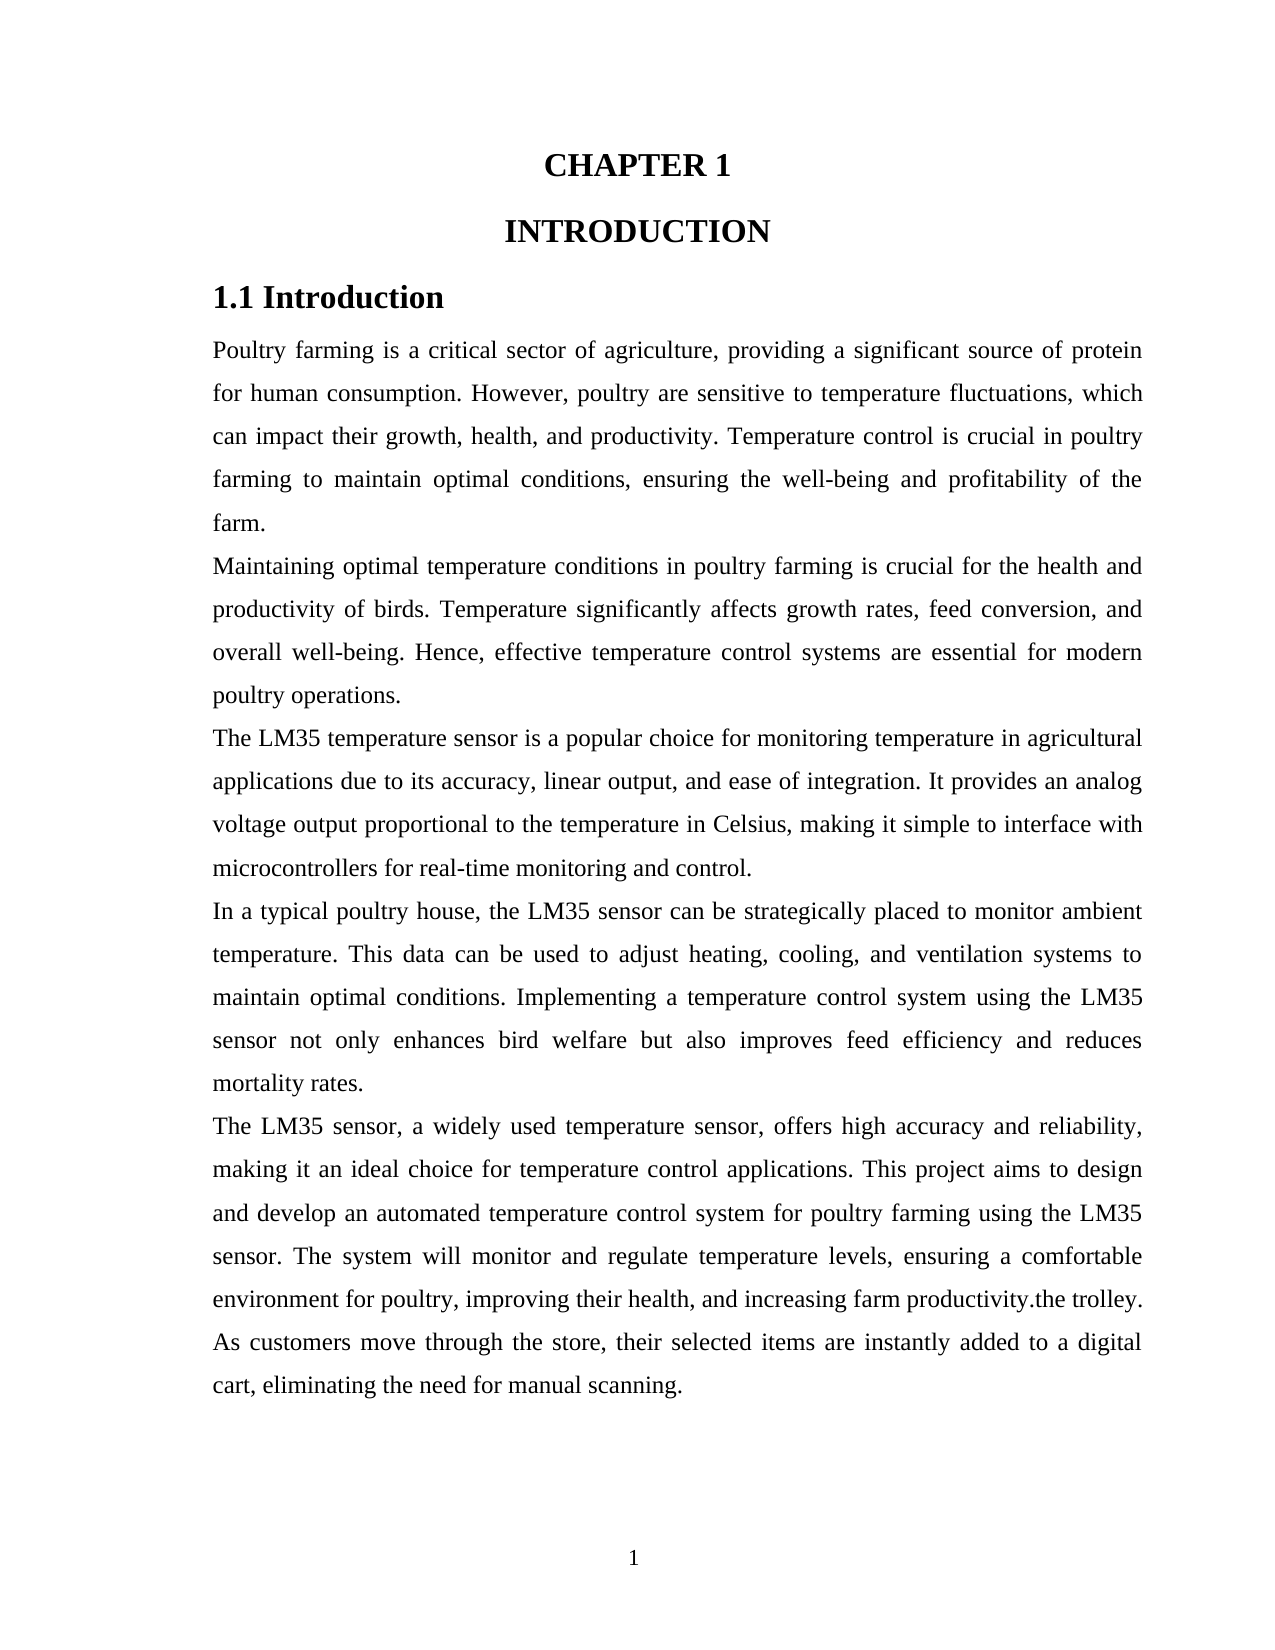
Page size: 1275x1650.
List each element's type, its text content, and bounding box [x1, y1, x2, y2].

text CHAPTER 1 [486, 145, 789, 183]
text In a typical poultry house, the LM35 sensor can be strategically placed to monitor ambient temperature. This data can be used to adjust heating, cooling, and ventilation systems to maintain optimal conditions. Implementing a temperature control system using the LM35 sensor not only enhances bird welfare but also improves feed efficiency and reduces mortality rates. [212, 896, 1144, 1097]
text 1.1 Introduction [212, 278, 1144, 316]
text The LM35 temperature sensor is a popular choice for monitoring temperature in agricultural applications due to its accuracy, linear output, and ease of integration. It provides an analog voltage output proportional to the temperature in Celsius, making it simple to interface with microcontrollers for real-time monitoring and control. [212, 723, 1144, 881]
text INTRODUCTION [486, 211, 789, 249]
text Maintaining optimal temperature conditions in poultry farming is crucial for the health and productivity of birds. Temperature significantly affects growth rates, feed conversion, and overall well-being. Hence, effective temperature control systems are essential for modern poultry operations. [212, 551, 1144, 709]
text Poultry farming is a critical sector of agriculture, providing a significant source of protein for human consumption. However, poultry are sensitive to temperature fluctuations, which can impact their growth, health, and productivity. Temperature control is crucial in poultry farming to maintain optimal conditions, ensuring the well-being and profitability of the farm. [212, 335, 1144, 536]
text The LM35 sensor, a widely used temperature sensor, offers high accuracy and reliability, making it an ideal choice for temperature control applications. This project aims to design and develop an automated temperature control system for poultry farming using the LM35 sensor. The system will monitor and regulate temperature levels, ensuring a comfortable environment for poultry, improving their health, and increasing farm productivity.the trolley. As customers move through the store, their selected items are instantly added to a digital cart, eliminating the need for manual scanning. [212, 1111, 1144, 1399]
